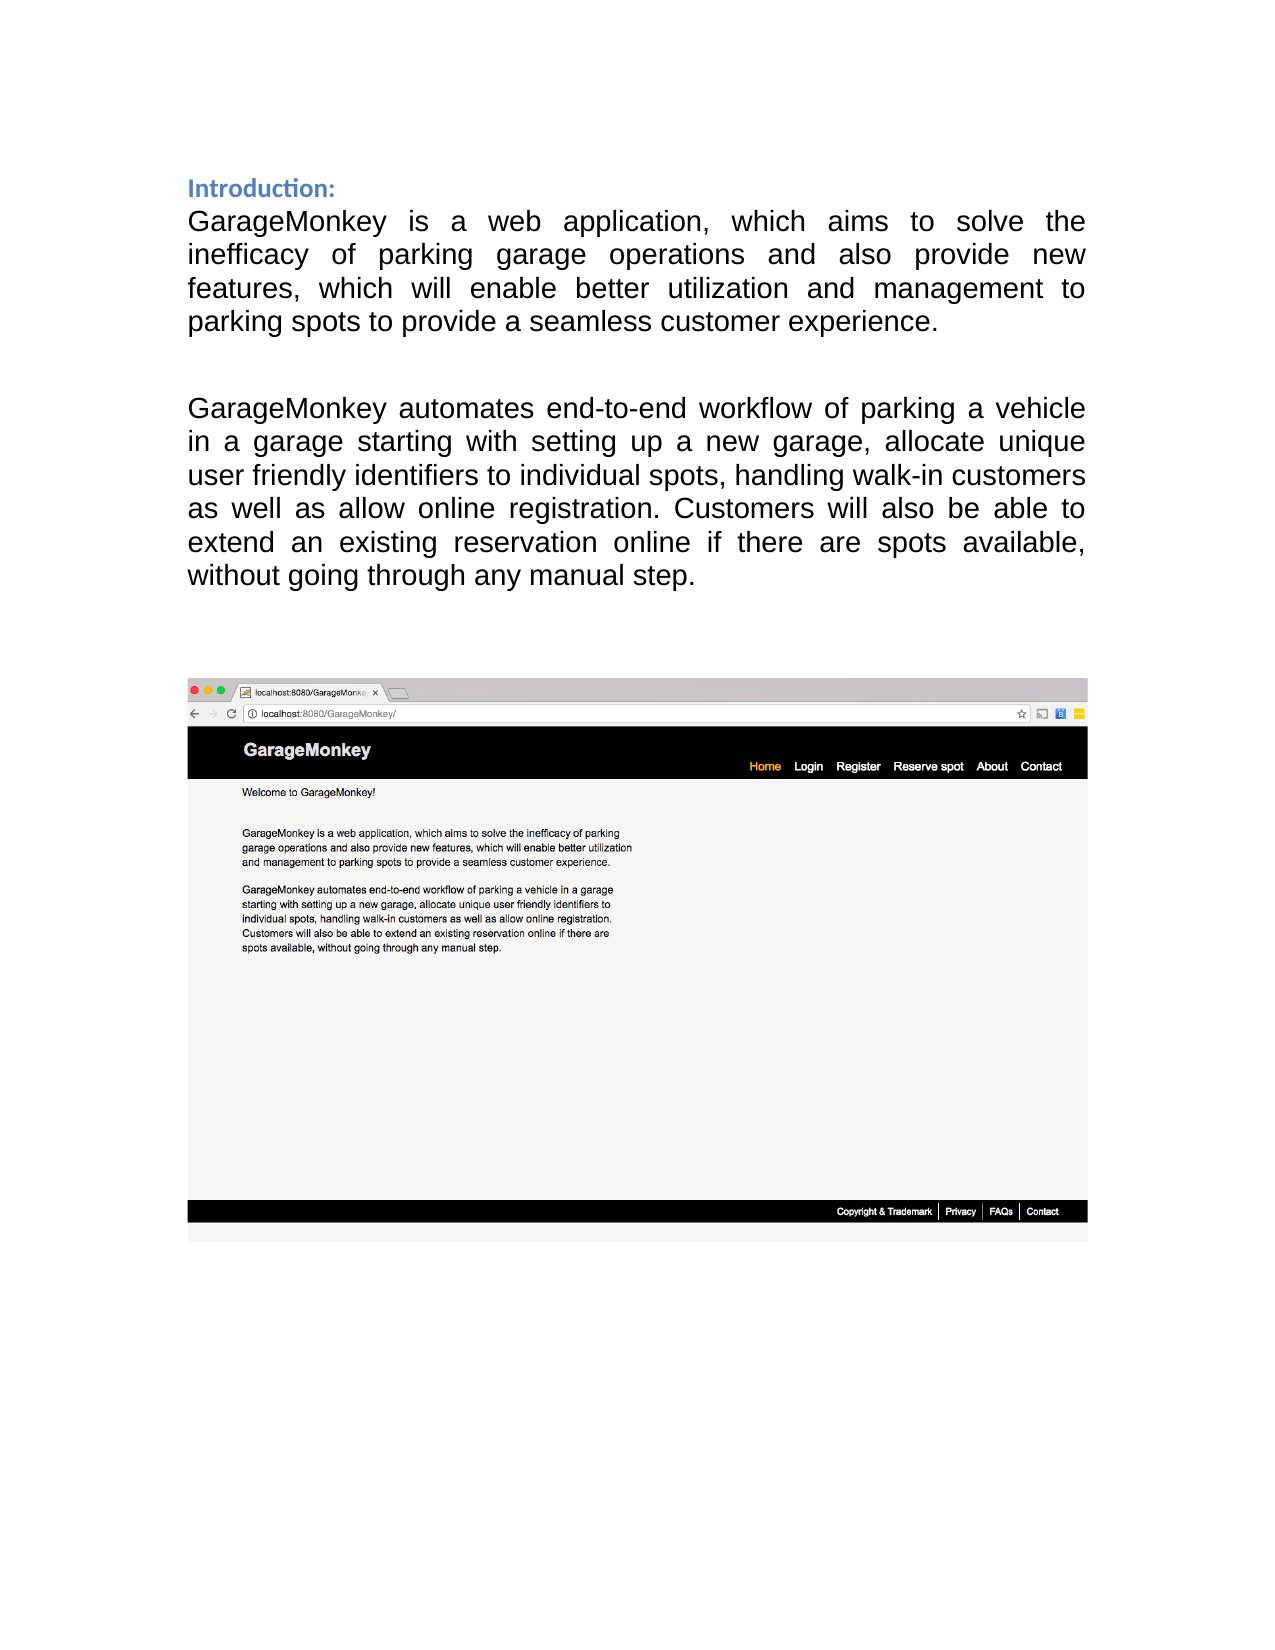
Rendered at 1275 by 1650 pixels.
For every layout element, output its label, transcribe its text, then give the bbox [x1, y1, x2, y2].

picture [187, 678, 1088, 1242]
text GarageMonkey is a web application, which aims to solve the inefficacy of parking garage operations and also provide new features, which will enable better utilization and management to parking spots to provide a seamless customer experience. [187, 204, 1087, 338]
subtitle Introduction: [187, 171, 1087, 204]
text GarageMonkey automates end-to-end workflow of parking a vehicle in a garage starting with setting up a new garage, allocate unique user friendly identifiers to individual spots, handling walk-in customers as well as allow online registration. Customers will also be able to extend an existing reservation online if there are spots available, without going through any manual step. [187, 391, 1087, 592]
